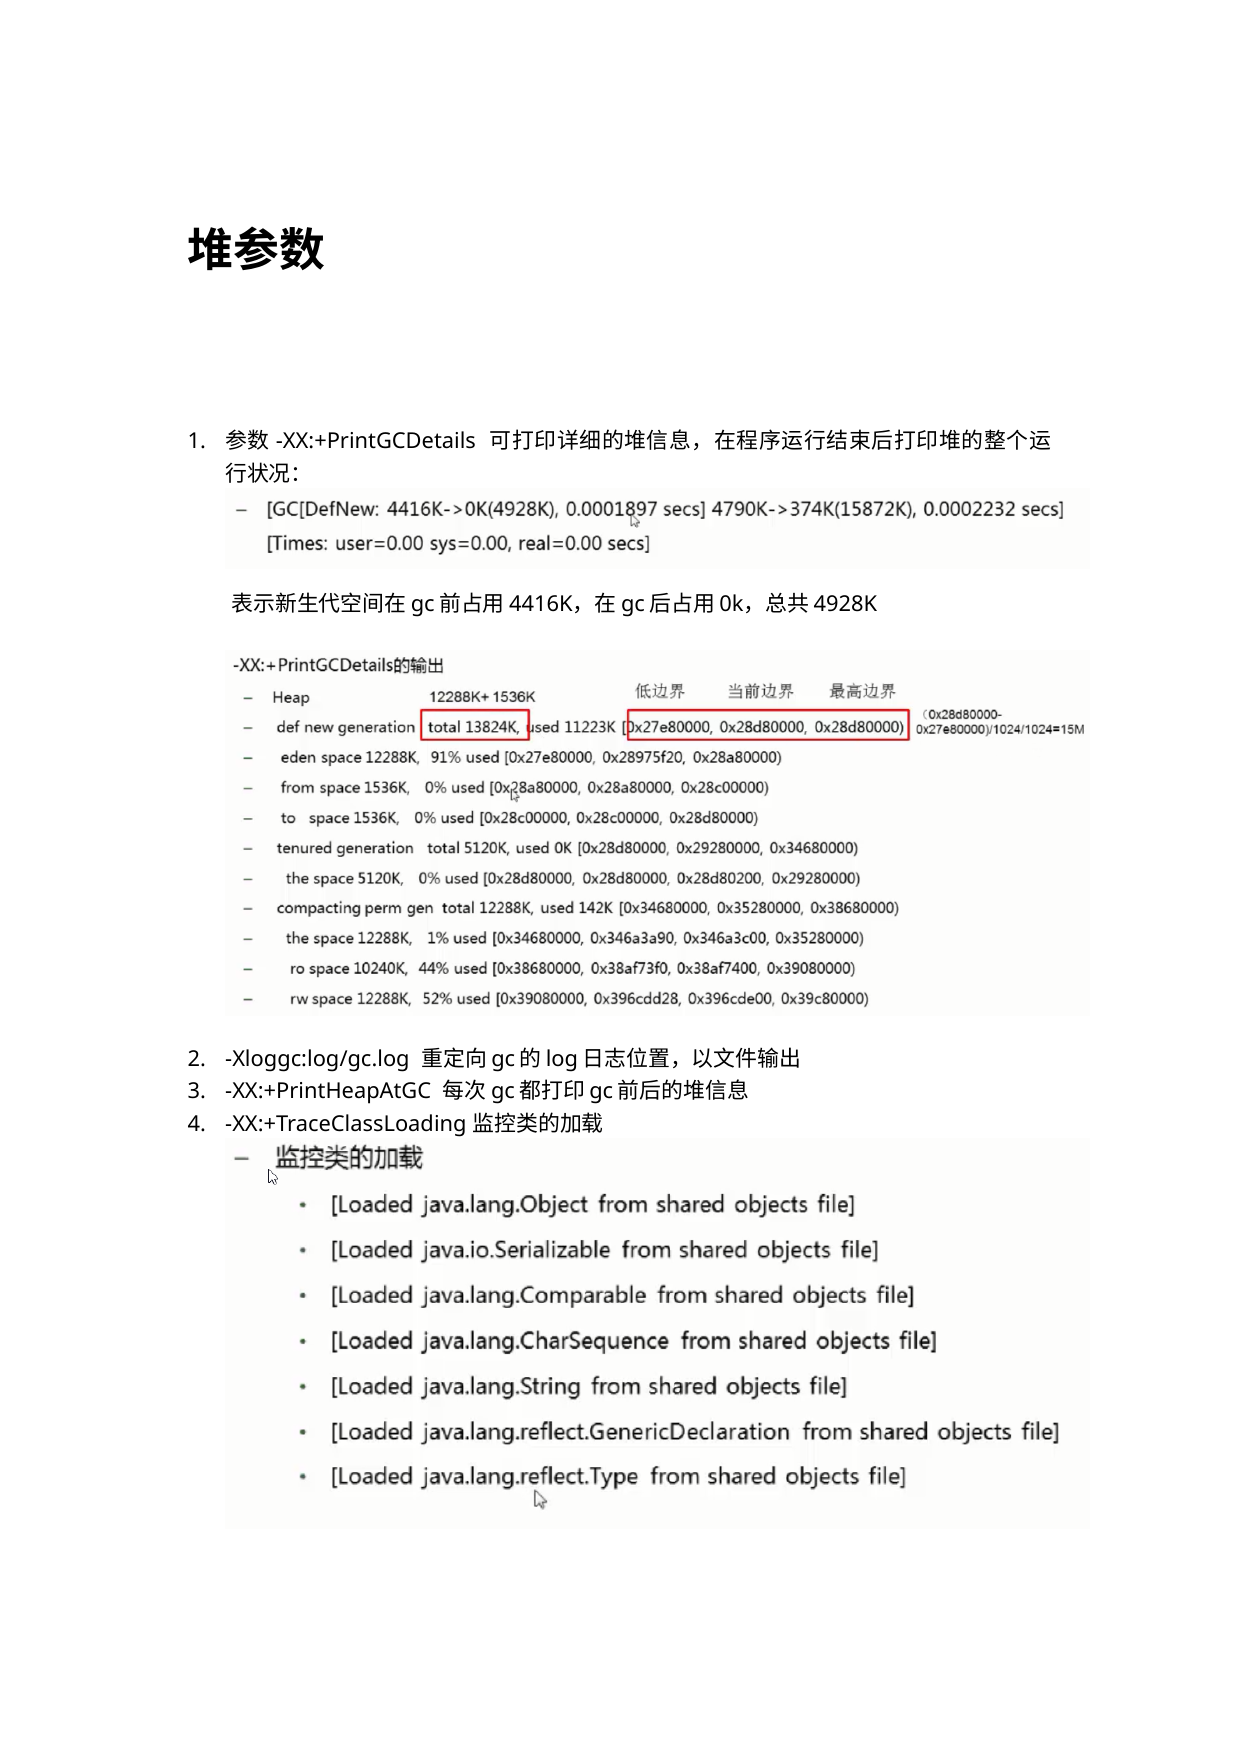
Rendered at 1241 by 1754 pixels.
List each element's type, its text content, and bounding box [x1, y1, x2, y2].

subtitle 堆参数 [187, 197, 1053, 295]
picture [225, 1138, 1091, 1529]
picture [225, 650, 1091, 1016]
list -Xloggc:log/gc.log 重定向gc的log日志位置，以文件输出 [187, 1041, 1053, 1073]
list -XX:+PrintHeapAtGC 每次gc都打印gc前后的堆信息 [187, 1073, 1053, 1106]
list -XX:+TraceClassLoading 监控类的加载 [187, 1106, 1053, 1138]
list 参数 -XX:+PrintGCDetails 可打印详细的堆信息，在程序运行结束后打印堆的整个运行状况： [187, 423, 1053, 488]
picture [225, 488, 1091, 569]
text 表示新生代空间在gc前占用4416K，在gc后占用0k，总共4928K [231, 586, 1053, 618]
